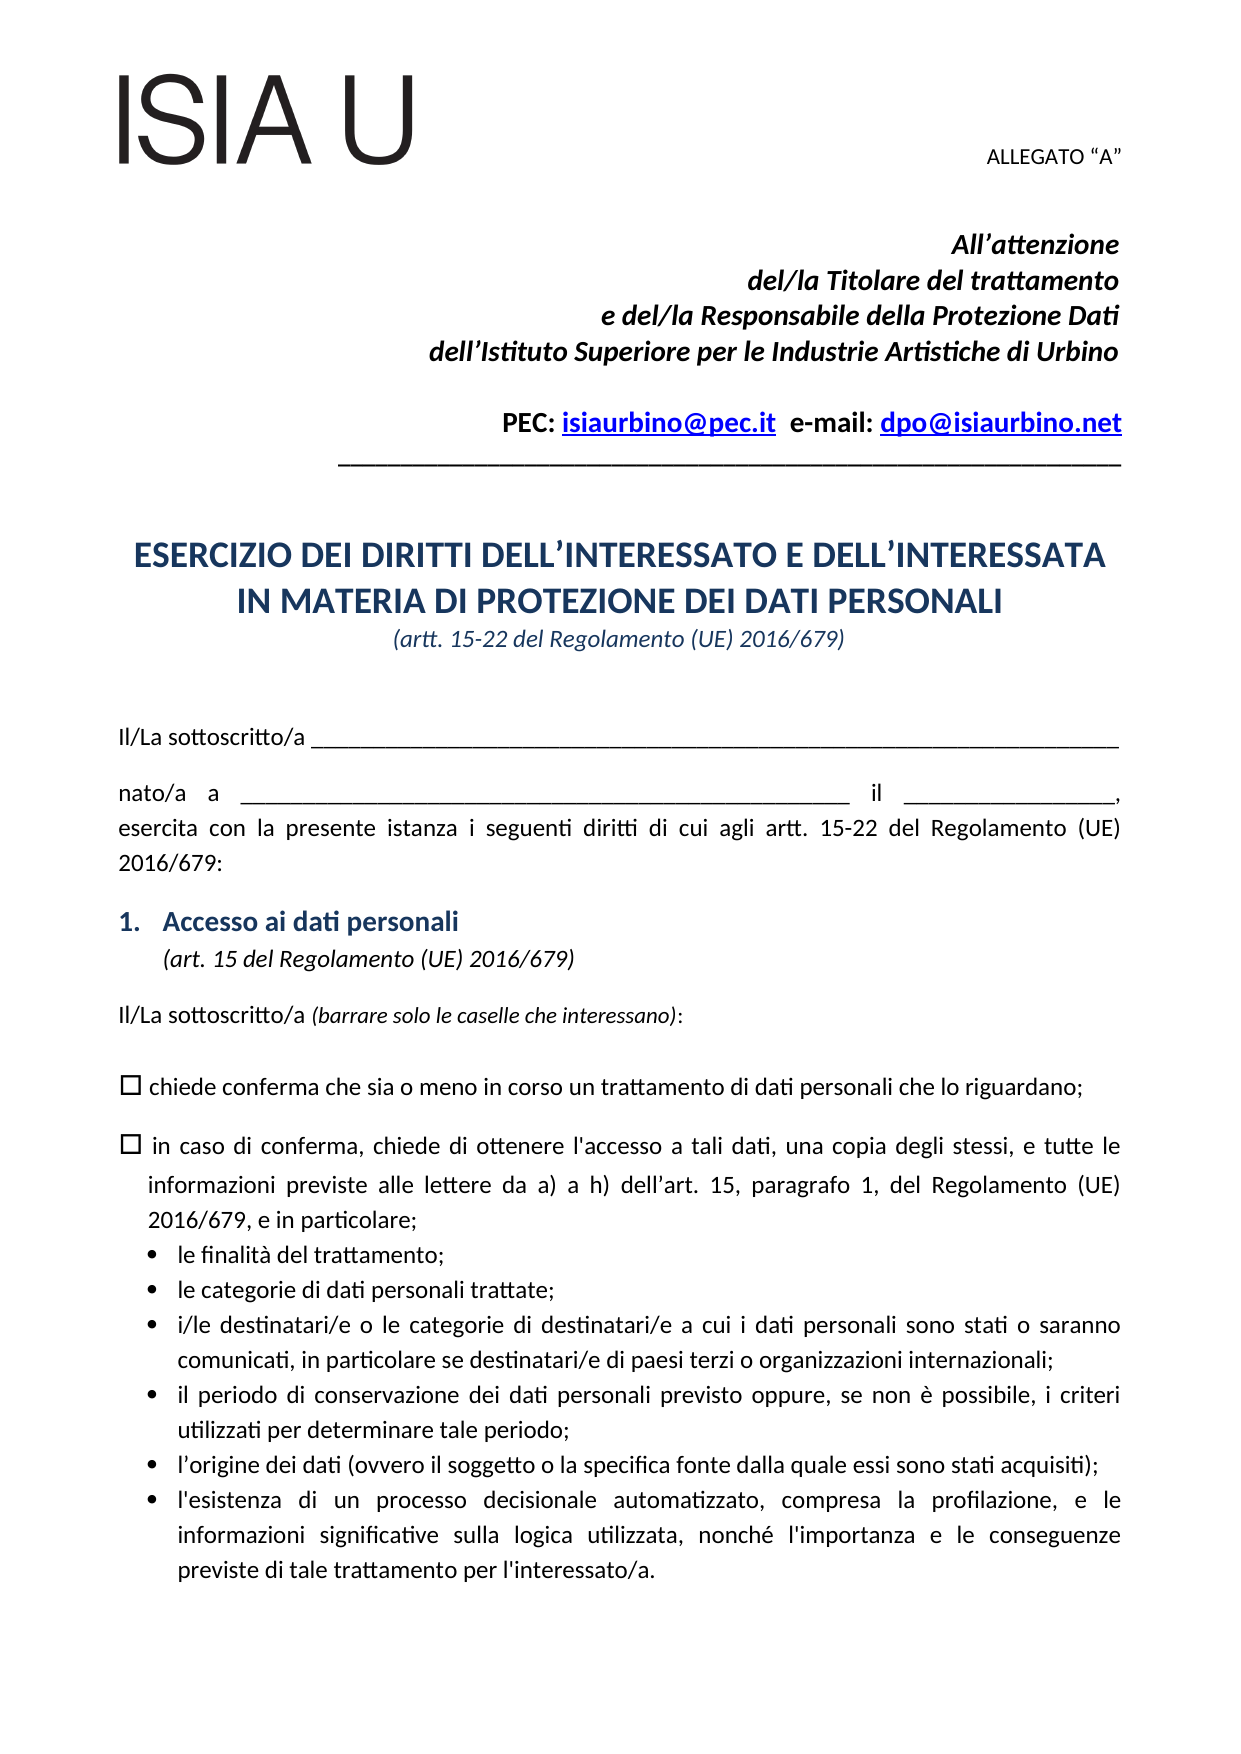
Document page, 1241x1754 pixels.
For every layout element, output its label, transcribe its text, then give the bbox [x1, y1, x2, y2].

text del/la Titolare del trattamento [118, 262, 1122, 297]
list il periodo di conservazione dei dati personali previsto oppure, se non è possibile, i criteri utilizzati per determinare tale periodo; [148, 1379, 1122, 1444]
text All’attenzione [118, 226, 1122, 262]
text ESERCIZIO DEI DIRITTI DELL’INTERESSATO E DELL’INTERESSATA [118, 531, 1122, 577]
list (art. 15 del Regolamento (UE) 2016/679) [162, 944, 1122, 974]
list l'esistenza di un processo decisionale automatizzato, compresa la profilazione, e le informazioni significative sulla logica utilizzata, nonché l'importanza e le conseguenze previste di tale trattamento per l'interessato/a. [148, 1484, 1122, 1584]
list □ chiede conferma che sia o meno in corso un trattamento di dati personali che lo riguardano; [118, 1055, 1122, 1106]
text e del/la Responsabile della Protezione Dati [118, 297, 1122, 333]
text Il/La sottoscritto/a _________________________________________________________________ [118, 721, 1122, 752]
text PEC: isiaurbino@pec.it e-mail: dpo@isiaurbino.net [118, 404, 1122, 440]
text dell’Istituto Superiore per le Industrie Artistiche di Urbino [118, 333, 1122, 368]
text (artt. 15-22 del Regolamento (UE) 2016/679) [118, 623, 1122, 653]
text nato/a a _________________________________________________ il _________________, esercita con la presente istanza i seguenti diritti di cui agli artt. 15-22 del Regolamento (UE) 2016/679: [118, 777, 1122, 877]
list Accesso ai dati personali [118, 903, 1122, 938]
list le categorie di dati personali trattate; [148, 1274, 1122, 1304]
list i/le destinatari/e o le categorie di destinatari/e a cui i dati personali sono stati o saranno comunicati, in particolare se destinatari/e di paesi terzi o organizzazioni internazionali; [148, 1309, 1122, 1374]
text Il/La sottoscritto/a (barrare solo le caselle che interessano): [118, 999, 1122, 1030]
list le finalità del trattamento; [148, 1239, 1122, 1269]
list l’origine dei dati (ovvero il soggetto o la specifica fonte dalla quale essi sono stati acquisiti); [148, 1449, 1122, 1479]
text IN MATERIA DI PROTEZIONE DEI DATI PERSONALI [118, 577, 1122, 623]
list □ in caso di conferma, chiede di ottenere l'accesso a tali dati, una copia degli stessi, e tutte le informazioni previste alle lettere da a) a h) dell’art. 15, paragrafo 1, del Regolamento (UE) 2016/679, e in particolare; [118, 1114, 1122, 1234]
picture [118, 73, 415, 165]
text _______________________________________________________________ [118, 440, 1122, 470]
